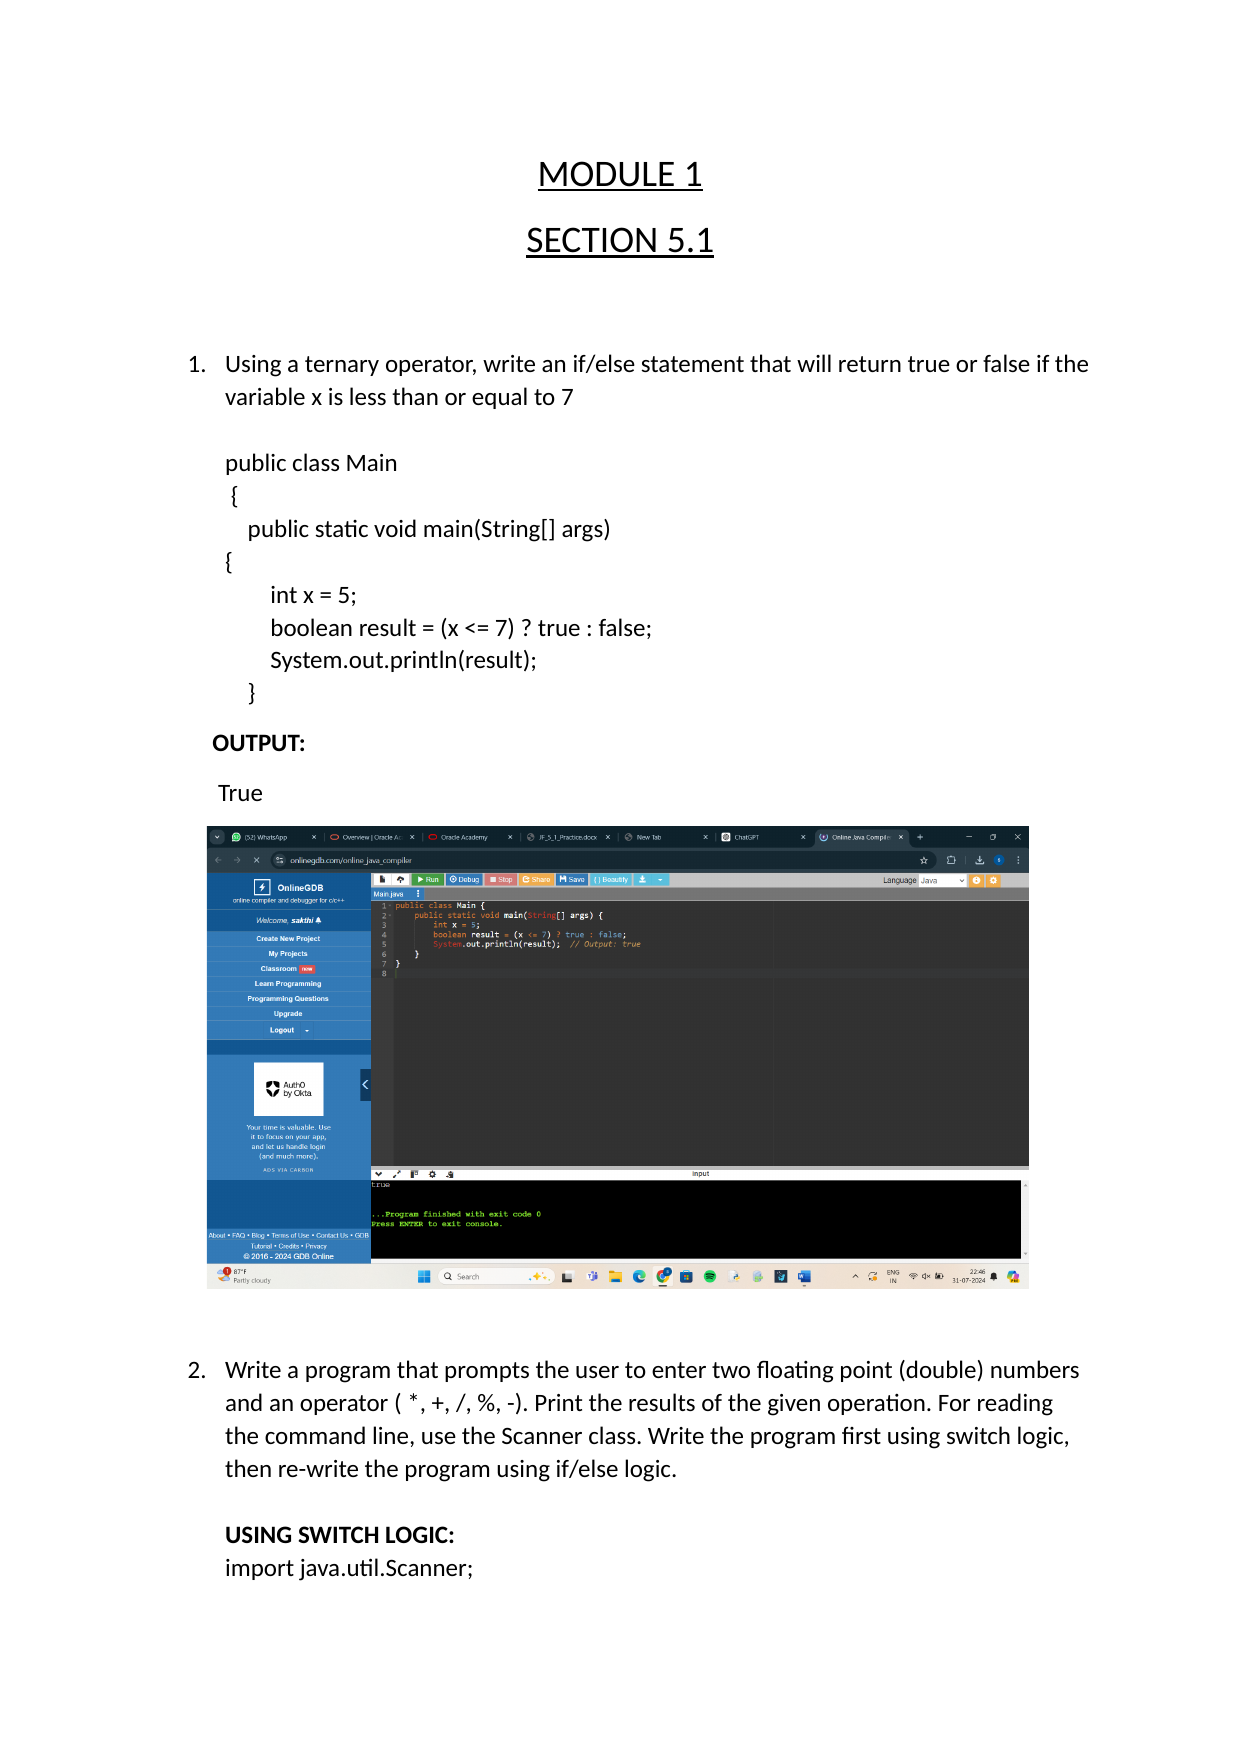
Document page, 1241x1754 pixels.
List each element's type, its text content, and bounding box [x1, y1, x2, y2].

list Write a program that prompts the user to enter two floating point (double) numbers and an operator ( *, +, /, %, -). Print the results of the given operation. For reading the command line, use the Scanner class. Write the program first using switch logic, then re-write the program using if/else logic. [187, 1354, 1090, 1484]
list { [225, 546, 1090, 576]
list public class Main [225, 447, 1090, 478]
list System.out.println(result); [225, 645, 1090, 675]
text SECTION 5.1 [150, 216, 1090, 262]
list int x = 5; [225, 579, 1090, 609]
picture [206, 826, 1029, 1289]
list USING SWITCH LOGIC: [225, 1519, 1090, 1550]
list } [225, 678, 1090, 708]
text True [150, 777, 1090, 807]
list Using a ternary operator, write an if/else statement that will return true or false if the variable x is less than or equal to 7 [187, 348, 1090, 412]
text OUTPUT: [150, 727, 1090, 758]
text MODULE 1 [150, 150, 1090, 196]
list { [225, 480, 1090, 511]
list boolean result = (x <= 7) ? true : false; [225, 612, 1090, 642]
list import java.util.Scanner; [225, 1552, 1090, 1583]
list public static void main(String[] args) [225, 513, 1090, 543]
